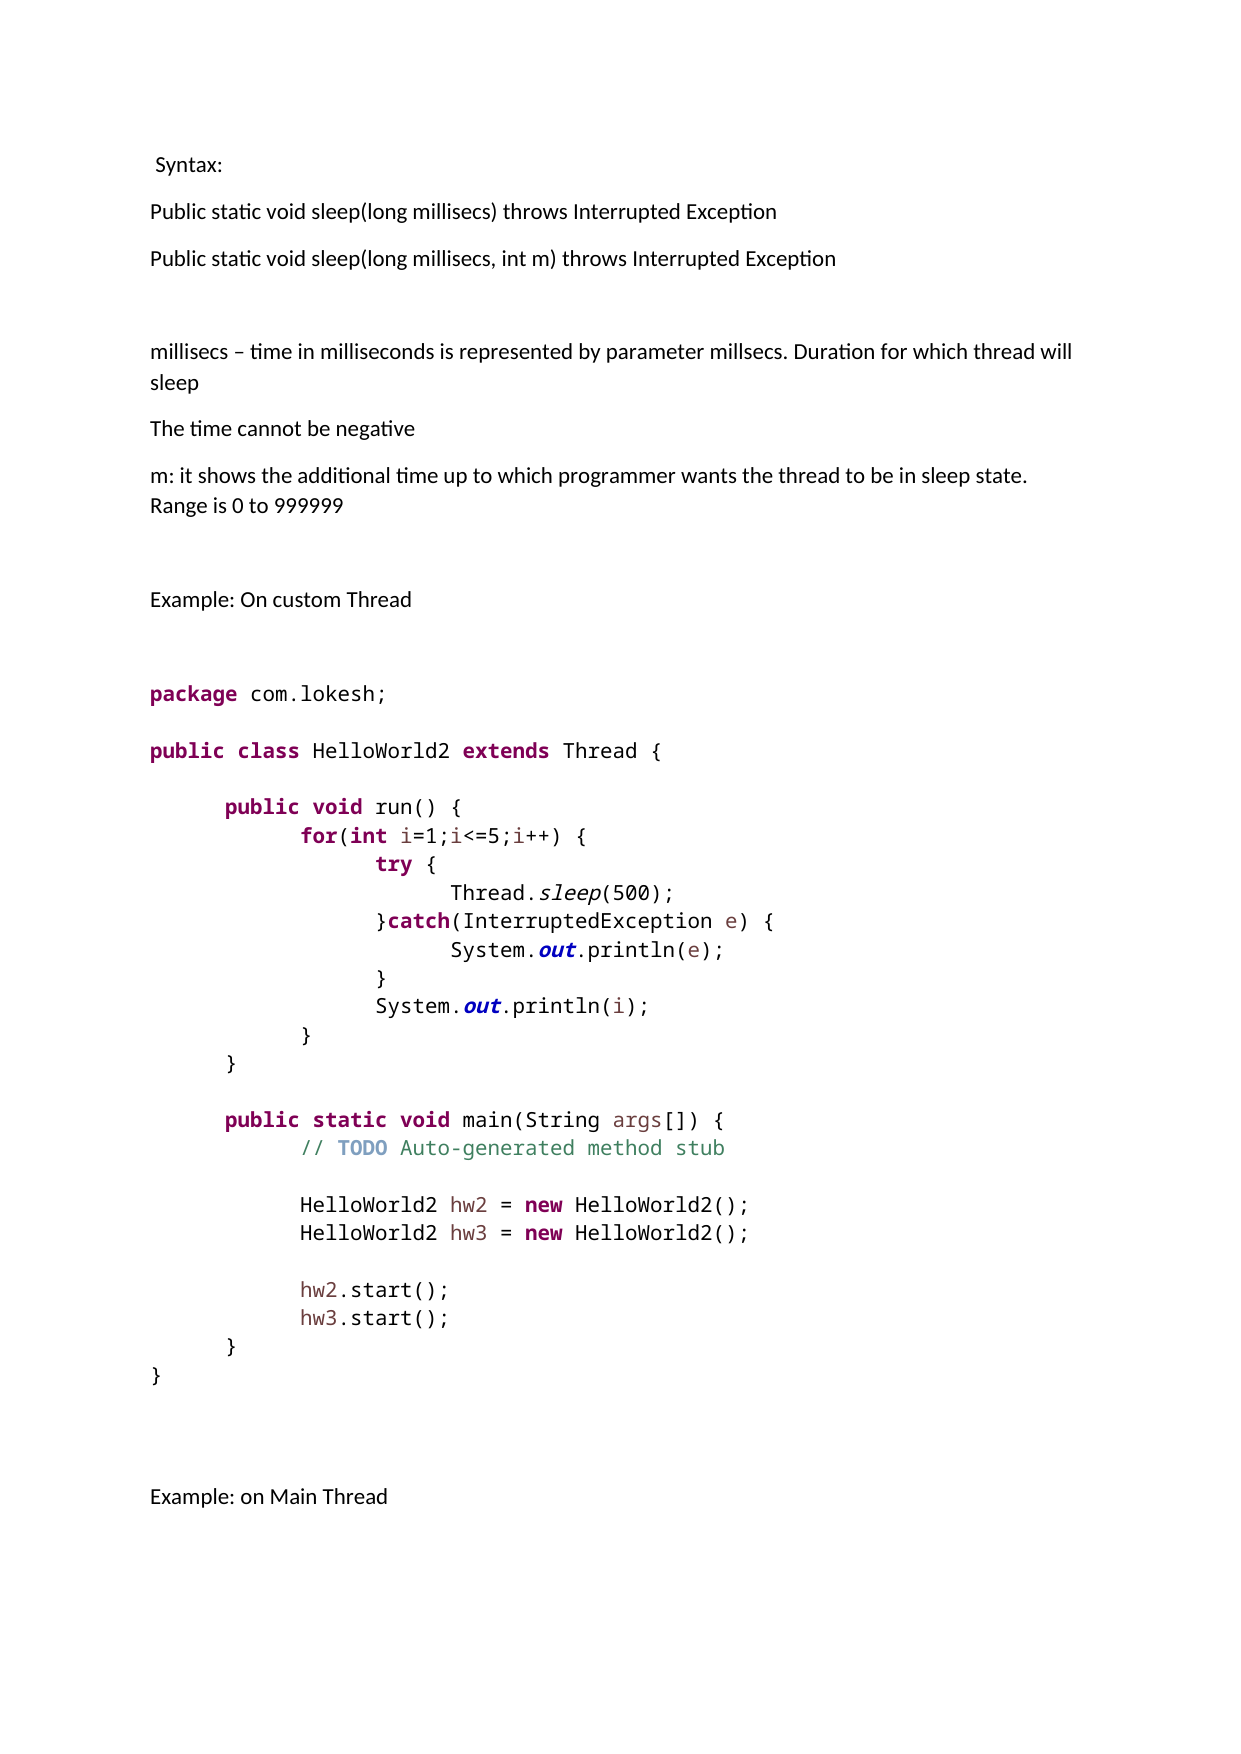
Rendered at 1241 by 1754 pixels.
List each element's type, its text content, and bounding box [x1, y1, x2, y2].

text }catch(InterruptedException e) { [150, 906, 1090, 935]
text } [150, 1048, 1090, 1077]
text public class HelloWorld2 extends Thread { [150, 736, 1090, 764]
text } [150, 1332, 1090, 1360]
text // TODO Auto-generated method stub [150, 1133, 1090, 1162]
text Syntax: [150, 150, 1090, 178]
text millisecs – time in milliseconds is represented by parameter millsecs. Duration for which thread will sleep [150, 337, 1090, 396]
text public static void main(String args[]) { [150, 1105, 1090, 1133]
text Example: On custom Thread [150, 585, 1090, 613]
text for(int i=1;i<=5;i++) { [150, 821, 1090, 849]
text The time cannot be negative [150, 414, 1090, 443]
text System.out.println(i); [150, 992, 1090, 1020]
text hw2.start(); [150, 1275, 1090, 1303]
text m: it shows the additional time up to which programmer wants the thread to be in sleep state. Range is 0 to 999999 [150, 461, 1090, 520]
text HelloWorld2 hw3 = new HelloWorld2(); [150, 1218, 1090, 1247]
text Example: on Main Thread [150, 1482, 1090, 1510]
text package com.lokesh; [150, 679, 1090, 708]
text Thread.sleep(500); [150, 878, 1090, 906]
text } [150, 1020, 1090, 1048]
text try { [150, 849, 1090, 878]
text } [150, 1360, 1090, 1388]
text hw3.start(); [150, 1303, 1090, 1332]
text Public static void sleep(long millisecs) throws Interrupted Exception [150, 197, 1090, 225]
text } [150, 963, 1090, 992]
text public void run() { [150, 792, 1090, 821]
text HelloWorld2 hw2 = new HelloWorld2(); [150, 1190, 1090, 1218]
text Public static void sleep(long millisecs, int m) throws Interrupted Exception [150, 244, 1090, 272]
text System.out.println(e); [150, 935, 1090, 963]
